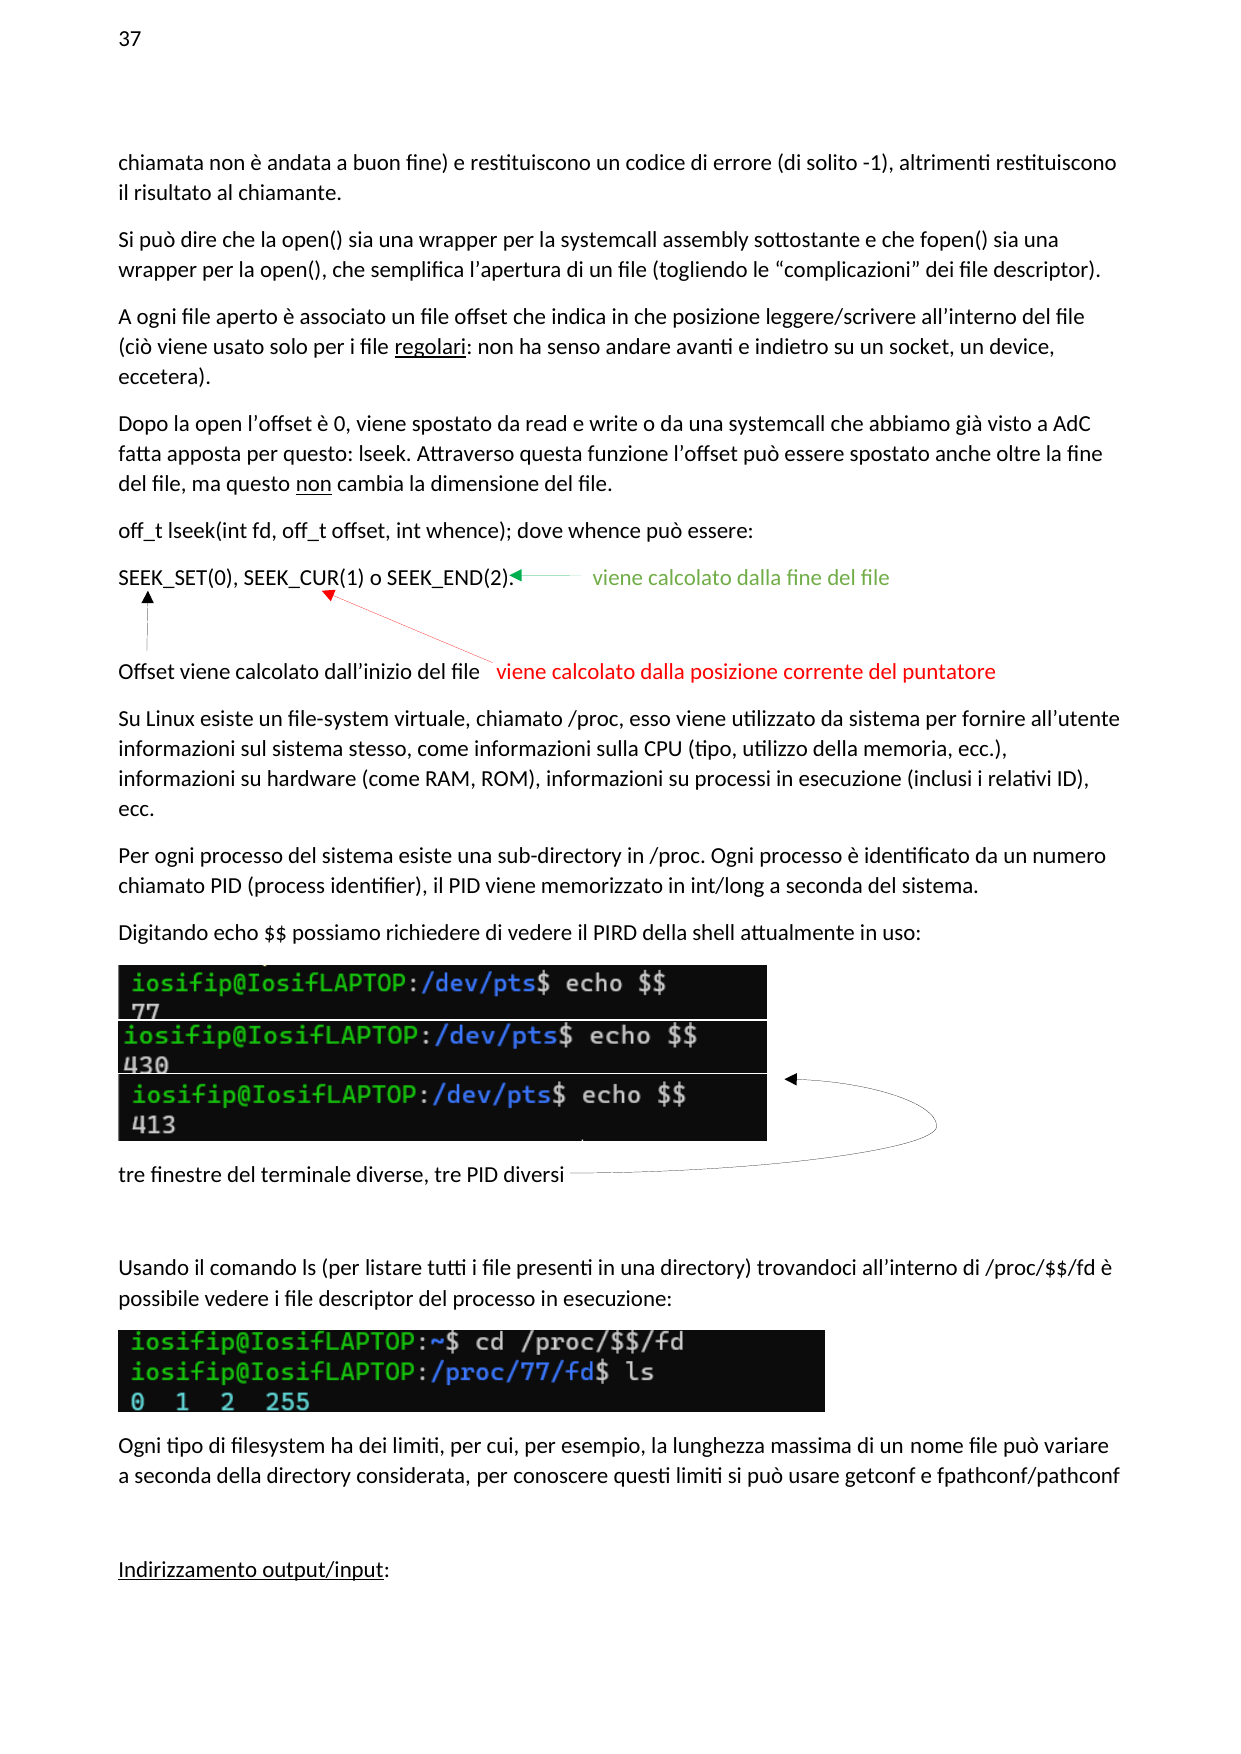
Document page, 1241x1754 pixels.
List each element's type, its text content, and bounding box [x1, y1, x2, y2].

text Si può dire che la open() sia una wrapper per la systemcall assembly sottostante e che fopen() sia una wrapper per la open(), che semplifica l’apertura di un file (togliendo le “complicazioni” dei file descriptor). [118, 225, 1122, 283]
text Indirizzamento output/input: [118, 1555, 1122, 1583]
picture [118, 1330, 825, 1412]
text Offset viene calcolato dall’inizio del file viene calcolato dalla posizione corrente del puntatore [118, 657, 1122, 685]
text Per ogni processo del sistema esiste una sub-directory in /proc. Ogni processo è identificato da un numero chiamato PID (process identifier), il PID viene memorizzato in int/long a seconda del sistema. [118, 841, 1122, 899]
text Dopo la open l’offset è 0, viene spostato da read e write o da una systemcall che abbiamo già visto a AdC fatta apposta per questo: lseek. Attraverso questa funzione l’offset può essere spostato anche oltre la fine del file, ma questo non cambia la dimensione del file. [118, 409, 1122, 497]
picture [118, 1021, 767, 1073]
text Su Linux esiste un file-system virtuale, chiamato /proc, esso viene utilizzato da sistema per fornire all’utente informazioni sul sistema stesso, come informazioni sulla CPU (tipo, utilizzo della memoria, ecc.), informazioni su hardware (come RAM, ROM), informazioni su processi in esecuzione (inclusi i relativi ID), ecc. [118, 704, 1122, 822]
text Ogni tipo di filesystem ha dei limiti, per cui, per esempio, la lunghezza massima di un nome file può variare a seconda della directory considerata, per conoscere questi limiti si può usare getconf e fpathconf/pathconf [118, 1431, 1122, 1489]
picture [118, 1074, 767, 1141]
text off_t lseek(int fd, off_t offset, int whence); dove whence può essere: [118, 516, 1122, 544]
text Usando il comando ls (per listare tutti i file presenti in una directory) trovandoci all’interno di /proc/$$/fd è possibile vedere i file descriptor del processo in esecuzione: [118, 1253, 1122, 1312]
text tre finestre del terminale diverse, tre PID diversi [118, 1160, 1122, 1188]
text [118, 148, 1122, 206]
text A ogni file aperto è associato un file offset che indica in che posizione leggere/scrivere all’interno del file (ciò viene usato solo per i file regolari: non ha senso andare avanti e indietro su un socket, un device, eccetera). [118, 302, 1122, 390]
text Digitando echo $$ possiamo richiedere di vedere il PIRD della shell attualmente in uso: [118, 918, 1122, 946]
picture [118, 965, 767, 1019]
text SEEK_SET(0), SEEK_CUR(1) o SEEK_END(2). viene calcolato dalla fine del file [118, 563, 1122, 591]
